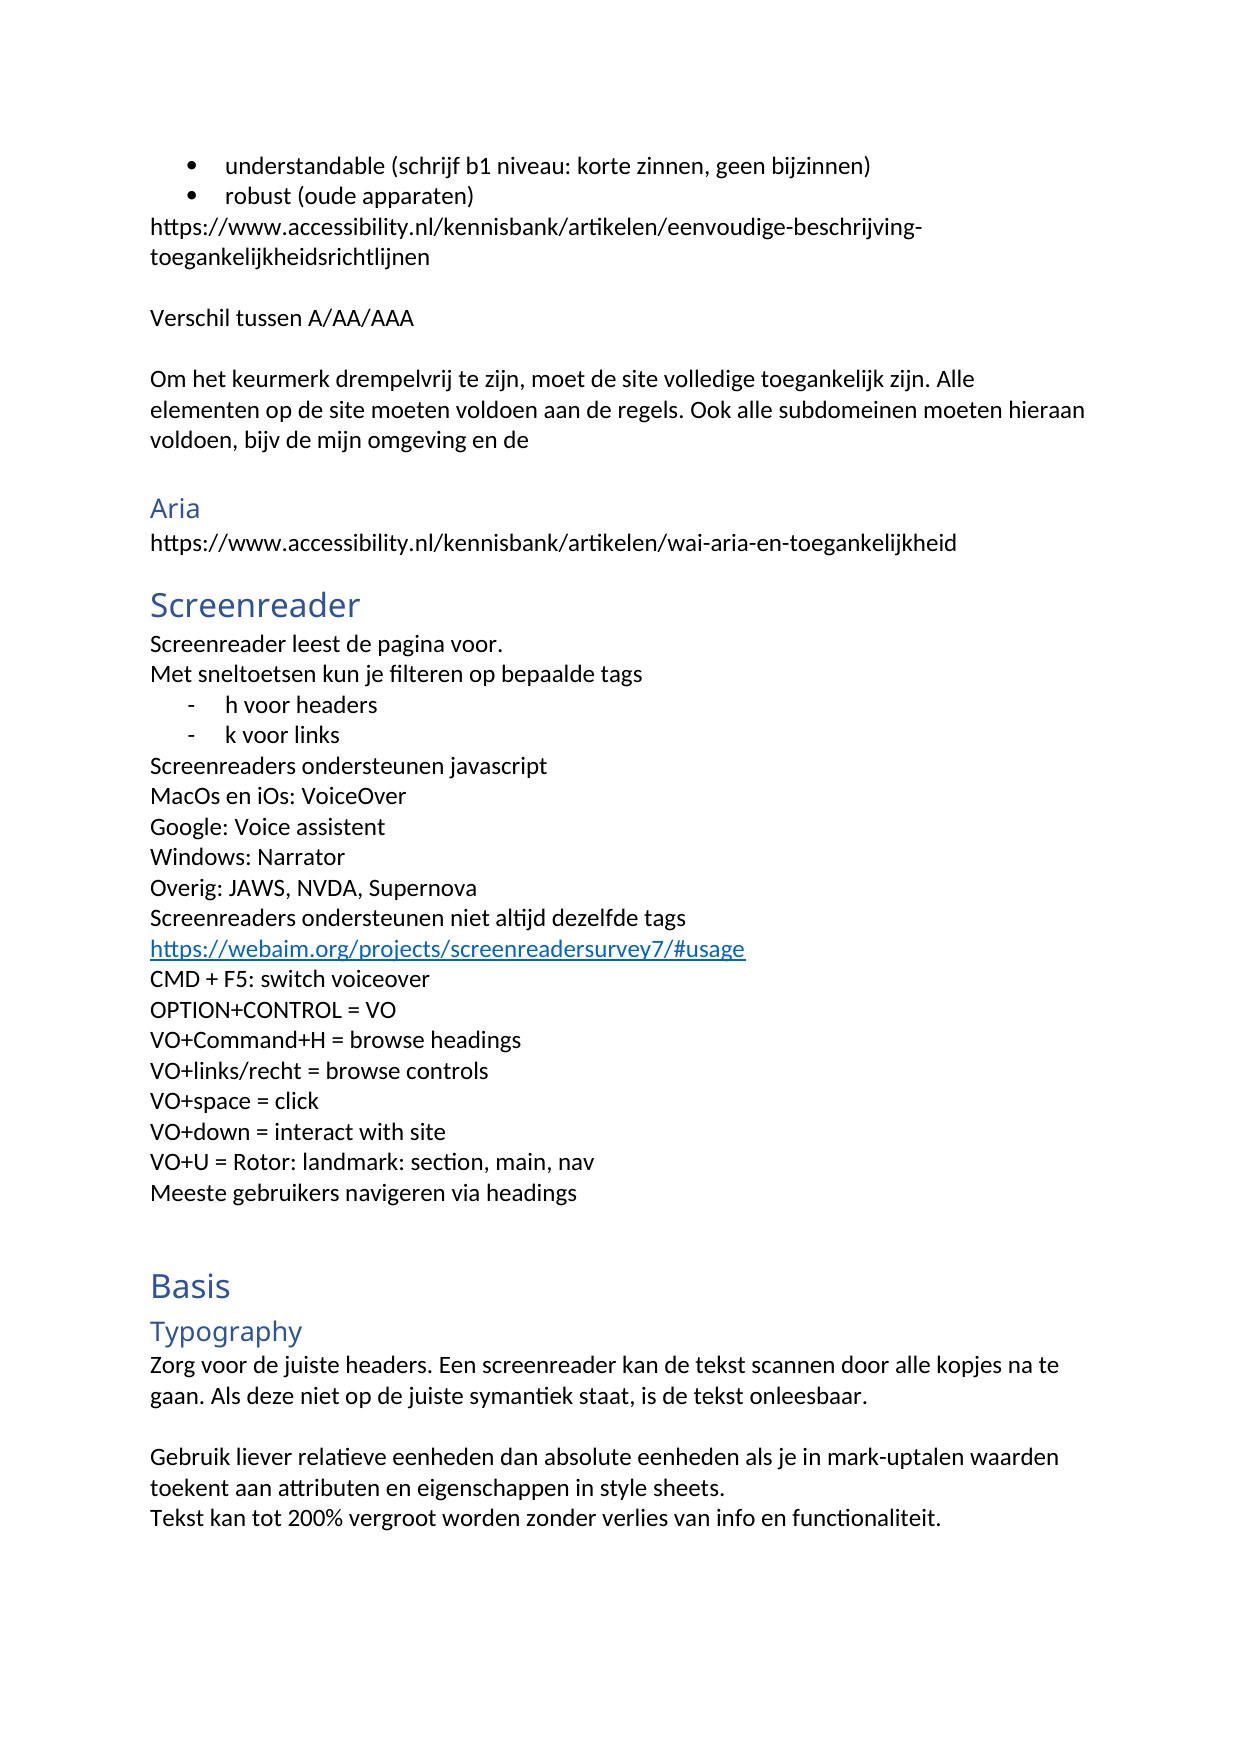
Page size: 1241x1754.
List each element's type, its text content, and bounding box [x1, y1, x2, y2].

text CMD + F5: switch voiceover [150, 963, 1090, 994]
list h voor headers [187, 689, 1090, 719]
subtitle Screenreader [150, 582, 1090, 628]
text VO+down = interact with site [150, 1116, 1090, 1147]
text Google: Voice assistent [150, 811, 1090, 841]
text https://webaim.org/projects/screenreadersurvey7/#usage [150, 933, 1090, 963]
list k voor links [187, 719, 1090, 750]
text Verschil tussen A/AA/AAA [150, 303, 1090, 333]
text Meeste gebruikers navigeren via headings [150, 1177, 1090, 1208]
text Windows: Narrator [150, 841, 1090, 872]
list understandable (schrijf b1 niveau: korte zinnen, geen bijzinnen) [187, 150, 1090, 181]
subtitle Basis [150, 1263, 1090, 1308]
text VO+links/recht = browse controls [150, 1055, 1090, 1086]
text Gebruik liever relatieve eenheden dan absolute eenheden als je in mark-uptalen waarden toekent aan attributen en eigenschappen in style sheets. [150, 1441, 1090, 1502]
text Overig: JAWS, NVDA, Supernova [150, 872, 1090, 902]
text https://www.accessibility.nl/kennisbank/artikelen/eenvoudige-beschrijving-toegankelijkheidsrichtlijnen [150, 211, 1090, 272]
text VO+space = click [150, 1086, 1090, 1116]
text https://www.accessibility.nl/kennisbank/artikelen/wai-aria-en-toegankelijkheid [150, 527, 1090, 557]
text Met sneltoetsen kun je filteren op bepaalde tags [150, 658, 1090, 689]
subtitle Typography [150, 1313, 1090, 1349]
text Zorg voor de juiste headers. Een screenreader kan de tekst scannen door alle kopjes na te gaan. Als deze niet op de juiste symantiek staat, is de tekst onleesbaar. [150, 1349, 1090, 1411]
list robust (oude apparaten) [187, 181, 1090, 211]
text Screenreaders ondersteunen javascript [150, 750, 1090, 780]
subtitle Aria [150, 490, 1090, 527]
text Screenreader leest de pagina voor. [150, 628, 1090, 658]
text Tekst kan tot 200% vergroot worden zonder verlies van info en functionaliteit. [150, 1502, 1090, 1533]
text OPTION+CONTROL = VO [150, 994, 1090, 1024]
text VO+U = Rotor: landmark: section, main, nav [150, 1147, 1090, 1177]
text VO+Command+H = browse headings [150, 1024, 1090, 1055]
text Om het keurmerk drempelvrij te zijn, moet de site volledige toegankelijk zijn. Alle elementen op de site moeten voldoen aan de regels. Ook alle subdomeinen moeten hieraan voldoen, bijv de mijn omgeving en de [150, 364, 1090, 455]
text MacOs en iOs: VoiceOver [150, 780, 1090, 811]
text Screenreaders ondersteunen niet altijd dezelfde tags [150, 902, 1090, 933]
